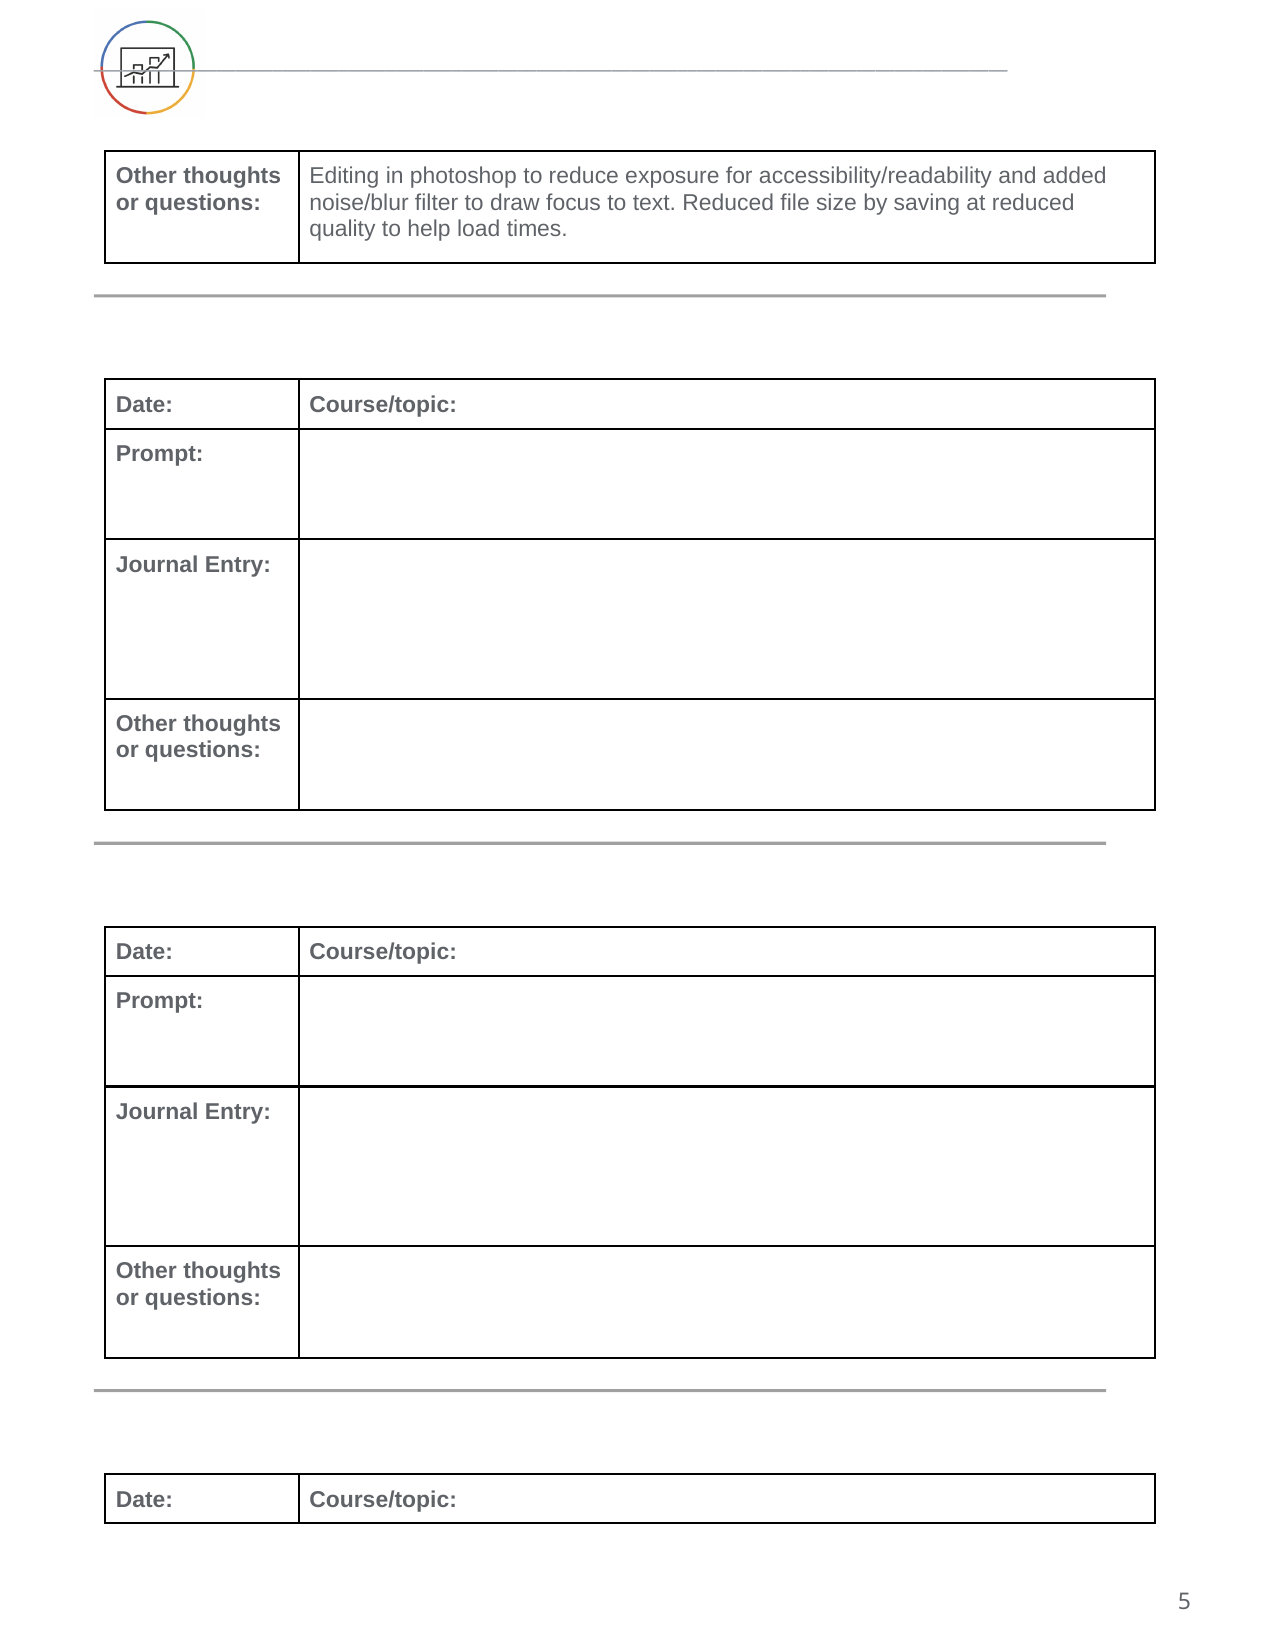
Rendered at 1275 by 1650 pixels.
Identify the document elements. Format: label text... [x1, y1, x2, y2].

table_cell Journal Entry: [106, 540, 298, 697]
table_cell Prompt: [106, 430, 298, 538]
table_cell [300, 977, 1154, 1085]
table_cell Other thoughts or questions: [106, 700, 298, 809]
table_cell [300, 430, 1154, 538]
table_cell Other thoughts or questions: [106, 152, 298, 262]
table_cell [300, 1088, 1154, 1245]
table_cell Journal Entry: [106, 1088, 298, 1245]
table_cell Prompt: [106, 977, 298, 1085]
table_header Course/topic: [300, 1475, 1154, 1522]
picture [93, 9, 206, 118]
table_cell [300, 1247, 1154, 1357]
table_cell Editing in photoshop to reduce exposure for accessibility/readability and added noise/blur filter to draw focus to text. Reduced file size by saving at reduced quality to help load times. [300, 152, 1154, 262]
table_header Date: [106, 1475, 298, 1522]
table_cell [300, 700, 1154, 809]
table_cell [300, 540, 1154, 697]
table_header Date: [106, 928, 298, 975]
table_header Course/topic: [300, 928, 1154, 975]
table_cell Other thoughts or questions: [106, 1247, 298, 1357]
table_header Date: [106, 380, 298, 427]
table_header Course/topic: [300, 380, 1154, 427]
